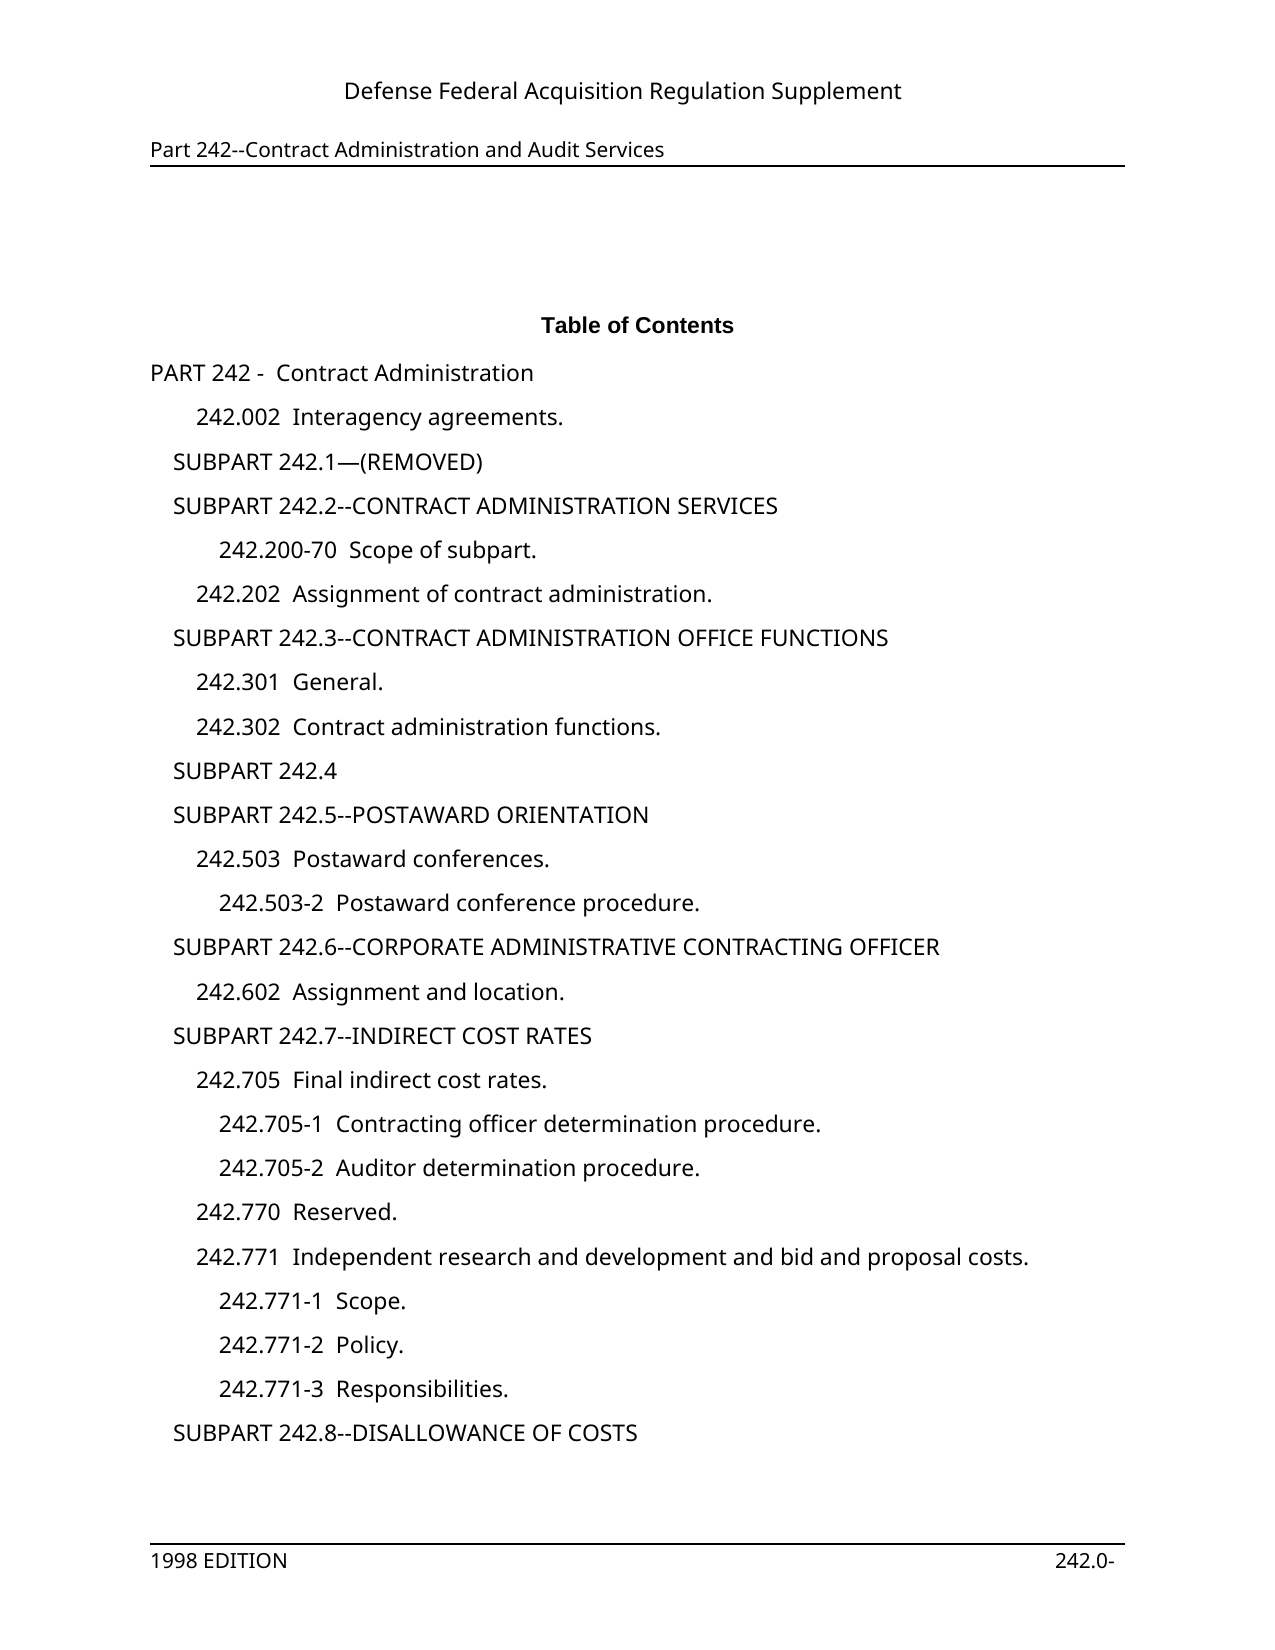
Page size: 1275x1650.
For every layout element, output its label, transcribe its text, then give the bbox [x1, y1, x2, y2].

text 242.301 General. [196, 666, 1125, 697]
text 242.202 Assignment of contract administration. [196, 578, 1125, 609]
text Table of Contents [150, 312, 1125, 338]
text subpart 242.4 [173, 754, 1125, 786]
text subpart 242.6--corporate administrative contracting officer [173, 931, 1125, 962]
text 242.771-3 Responsibilities. [219, 1373, 1125, 1404]
text 242.602 Assignment and location. [196, 975, 1125, 1007]
text subpart 242.5--postaward orientation [173, 799, 1125, 830]
text SUBPART 242.3--CONTRACT ADMINISTRATION OFFICE FUNCTIONS [173, 622, 1125, 653]
text 242.200-70 Scope of subpart. [219, 534, 1125, 565]
text 242.705 Final indirect cost rates. [196, 1064, 1125, 1095]
text 242.705-2 Auditor determination procedure. [219, 1152, 1125, 1183]
text 242.002 Interagency agreements. [196, 401, 1125, 432]
text 242.771 Independent research and development and bid and proposal costs. [196, 1240, 1125, 1272]
text 242.302 Contract administration functions. [196, 710, 1125, 742]
text 242.770 Reserved. [196, 1196, 1125, 1227]
text 242.503 Postaward conferences. [196, 843, 1125, 874]
text subpart 242.8--disallowance of costs [173, 1417, 1125, 1448]
text subpart 242.2--contract administration SERVICES [173, 489, 1125, 521]
text 242.771-2 Policy. [219, 1329, 1125, 1360]
text 242.705-1 Contracting officer determination procedure. [219, 1108, 1125, 1139]
text PART 242 - Contract Administration [150, 357, 1125, 388]
text subpart 242.7--indirect cost rates [173, 1019, 1125, 1051]
text 242.771-1 Scope. [219, 1284, 1125, 1316]
text subpart 242.1—(removed) [173, 445, 1125, 477]
text 242.503-2 Postaward conference procedure. [219, 887, 1125, 918]
